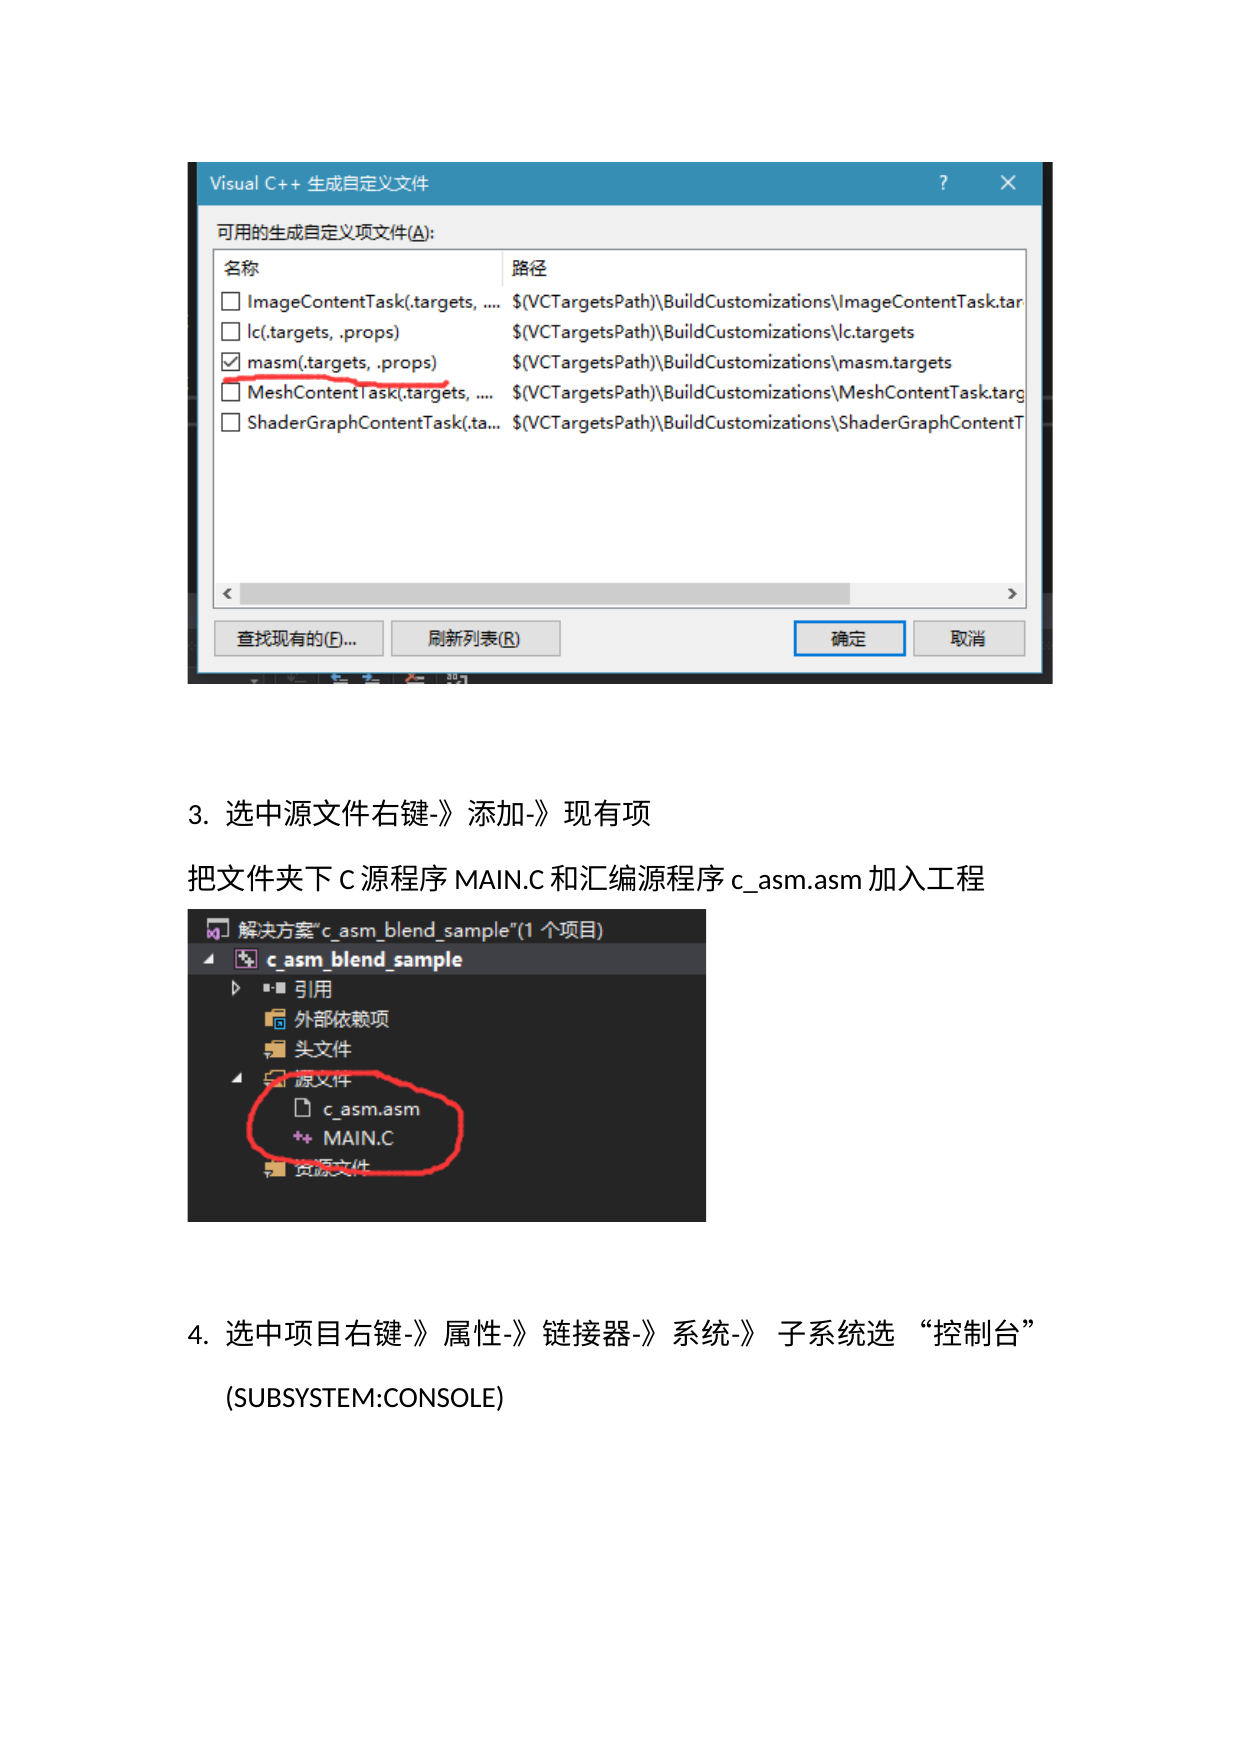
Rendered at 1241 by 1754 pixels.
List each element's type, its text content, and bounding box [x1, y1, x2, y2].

picture [187, 909, 707, 1222]
list 选中源文件右键-》添加-》现有项 [187, 779, 1053, 844]
picture [187, 162, 1053, 684]
list 选中项目右键-》属性-》链接器-》系统-》 子系统选 “控制台” (SUBSYSTEM:CONSOLE) [187, 1299, 1053, 1429]
text 把文件夹下C源程序MAIN.C和汇编源程序c_asm.asm加入工程 [187, 844, 1053, 909]
